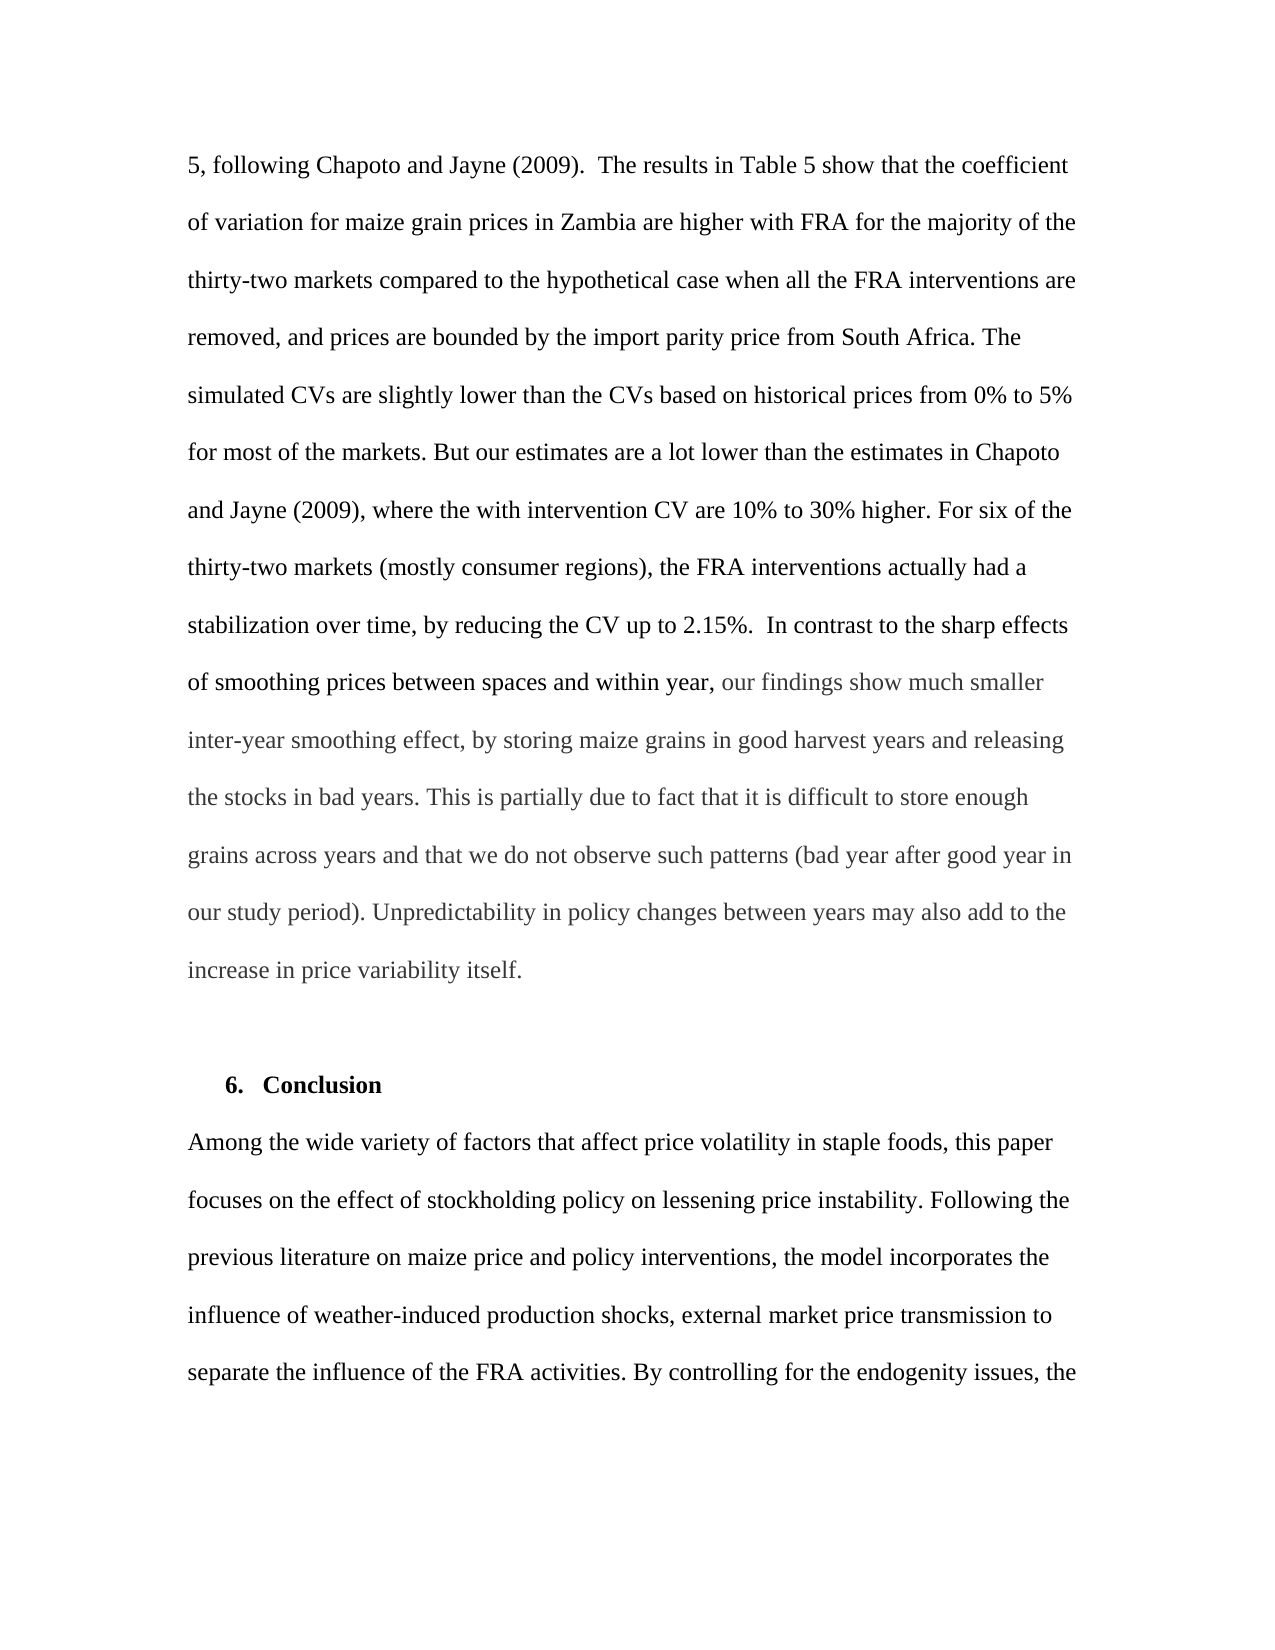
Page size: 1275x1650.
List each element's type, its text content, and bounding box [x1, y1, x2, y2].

list Conclusion [225, 1070, 1087, 1099]
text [187, 150, 1087, 984]
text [187, 1127, 1087, 1386]
